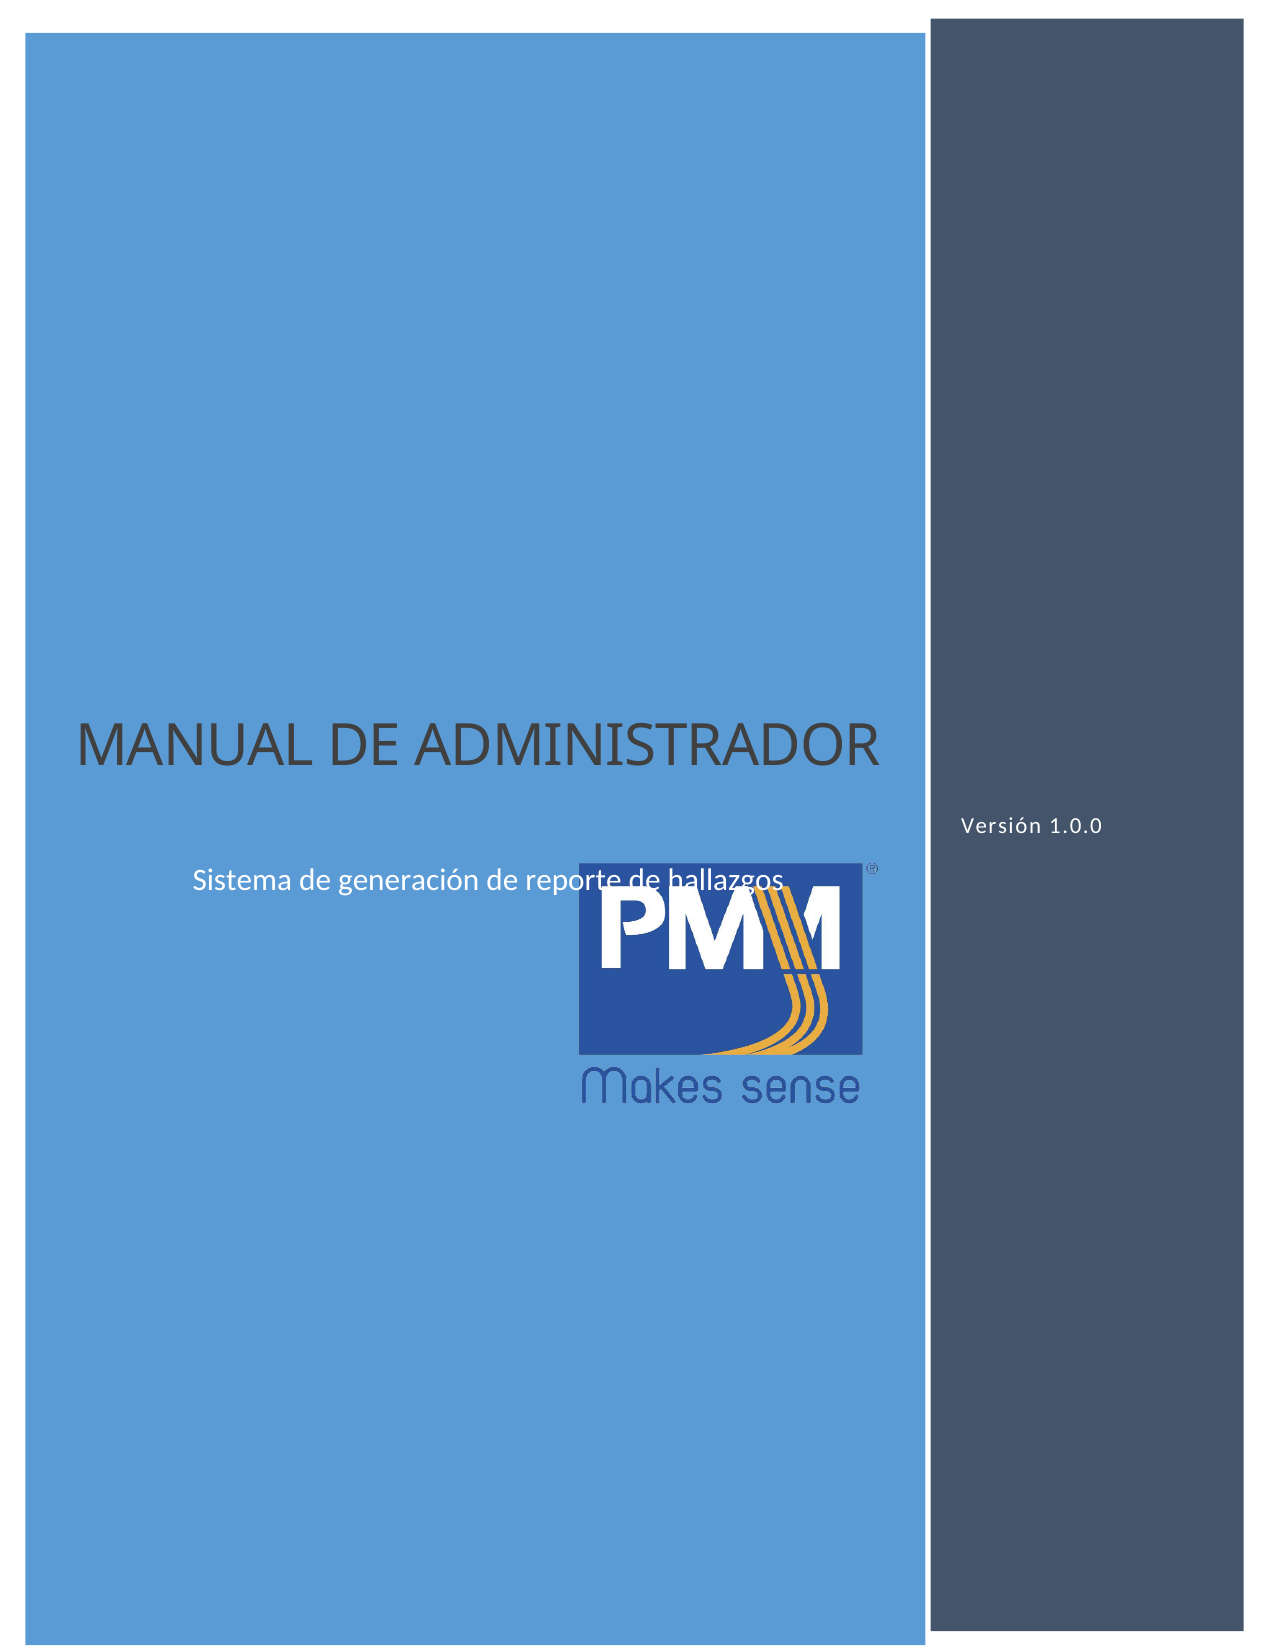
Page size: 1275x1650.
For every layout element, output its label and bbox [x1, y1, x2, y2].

picture [572, 877, 581, 888]
picture [572, 858, 881, 1112]
